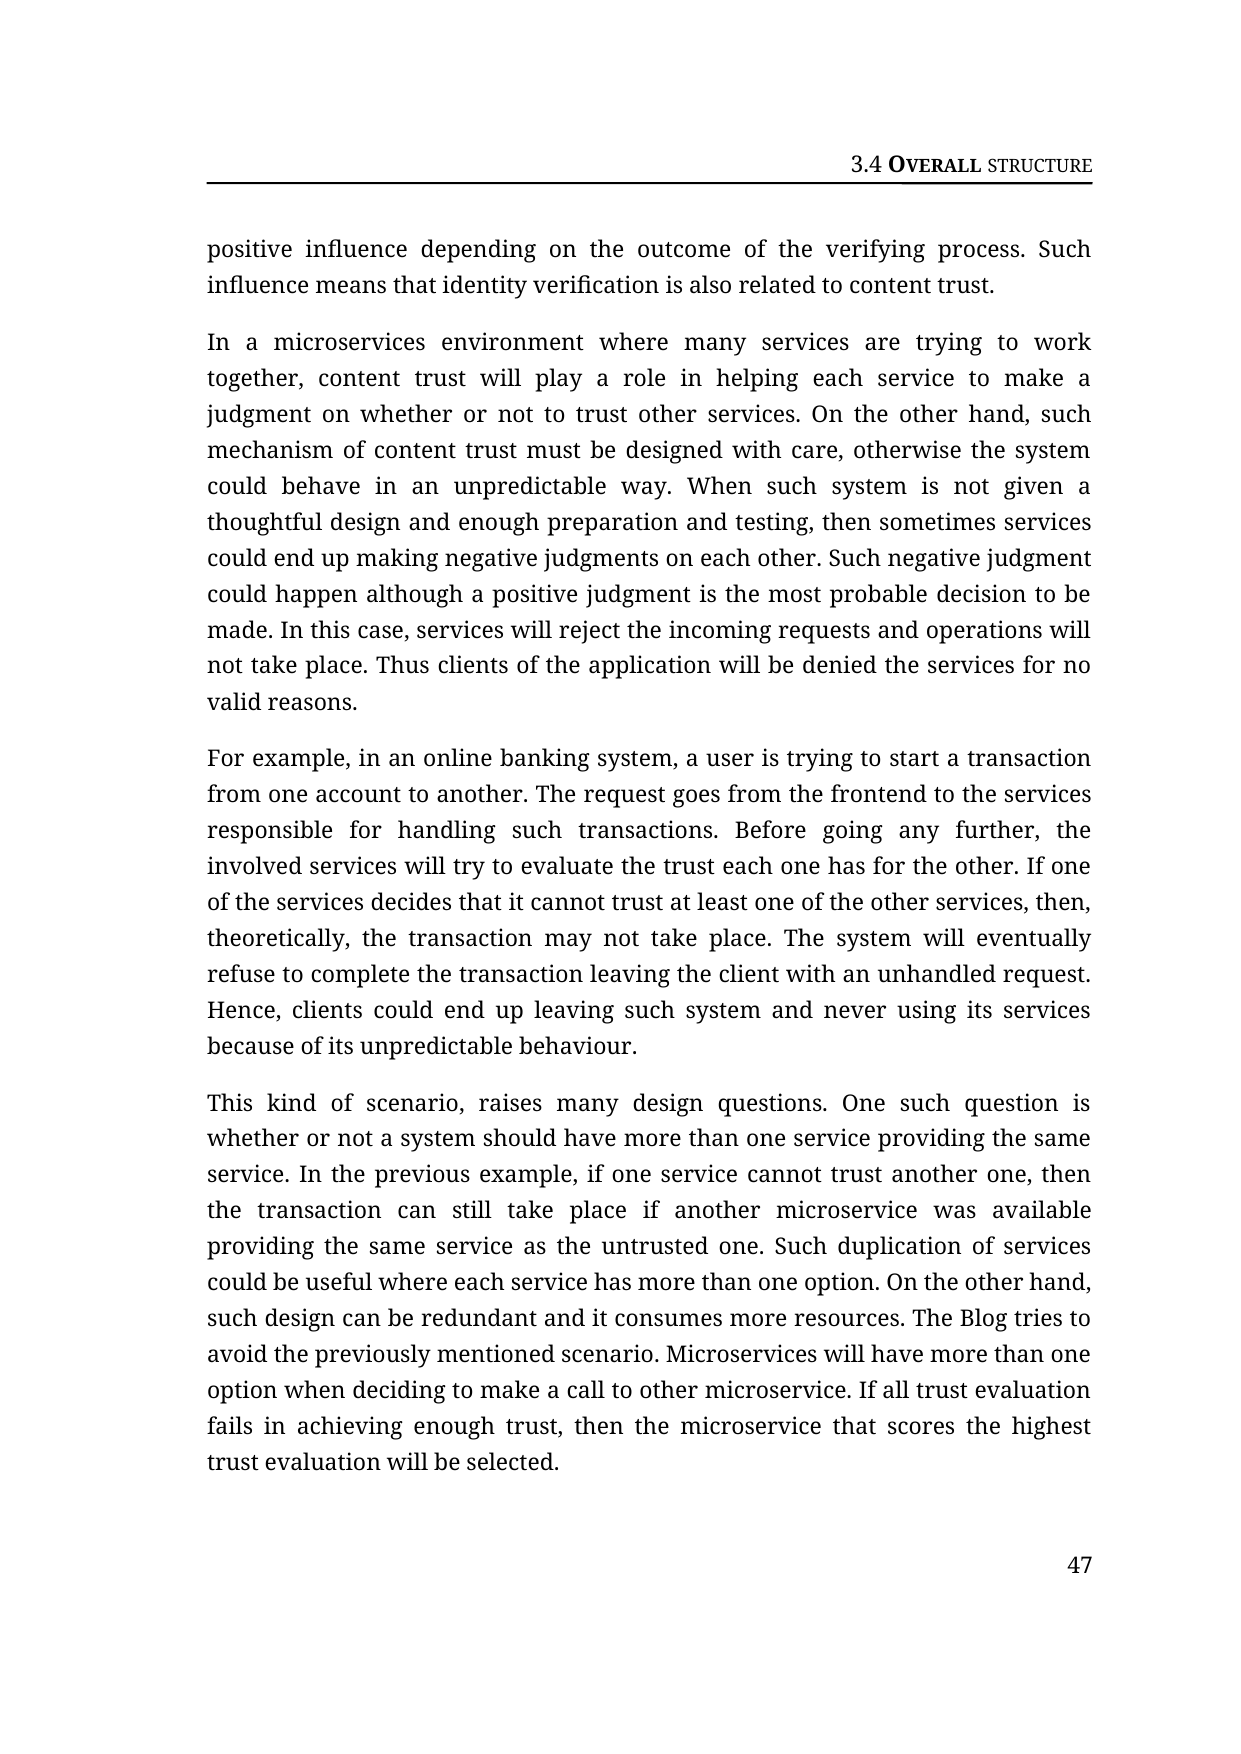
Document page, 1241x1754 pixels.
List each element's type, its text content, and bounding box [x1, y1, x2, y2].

text For example, in an online banking system, a user is trying to start a transaction from one account to another. The request goes from the frontend to the services responsible for handling such transactions. Before going any further, the involved services will try to evaluate the trust each one has for the other. If one of the services decides that it cannot trust at least one of the other services, then, theoretically, the transaction may not take place. The system will eventually refuse to complete the transaction leaving the client with an unhandled request. Hence, clients could end up leaving such system and never using its services because of its unpredictable behaviour. [207, 742, 1092, 1061]
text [207, 233, 1092, 301]
text This kind of scenario, raises many design questions. One such question is whether or not a system should have more than one service providing the same service. In the previous example, if one service cannot trust another one, then the transaction can still take place if another microservice was available providing the same service as the untrusted one. Such duplication of services could be useful where each service has more than one option. On the other hand, such design can be redundant and it consumes more resources. The Blog tries to avoid the previously mentioned scenario. Microservices will have more than one option when deciding to make a call to other microservice. If all trust evaluation fails in achieving enough trust, then the microservice that scores the highest trust evaluation will be selected. [207, 1086, 1092, 1477]
text In a microservices environment where many services are trying to work together, content trust will play a role in helping each service to make a judgment on whether or not to trust other services. On the other hand, such mechanism of content trust must be designed with care, otherwise the system could behave in an unpredictable way. When such system is not given a thoughtful design and enough preparation and testing, then sometimes services could end up making negative judgments on each other. Such negative judgment could happen although a positive judgment is the most probable decision to be made. In this case, services will reject the incoming requests and operations will not take place. Thus clients of the application will be denied the services for no valid reasons. [207, 326, 1092, 717]
